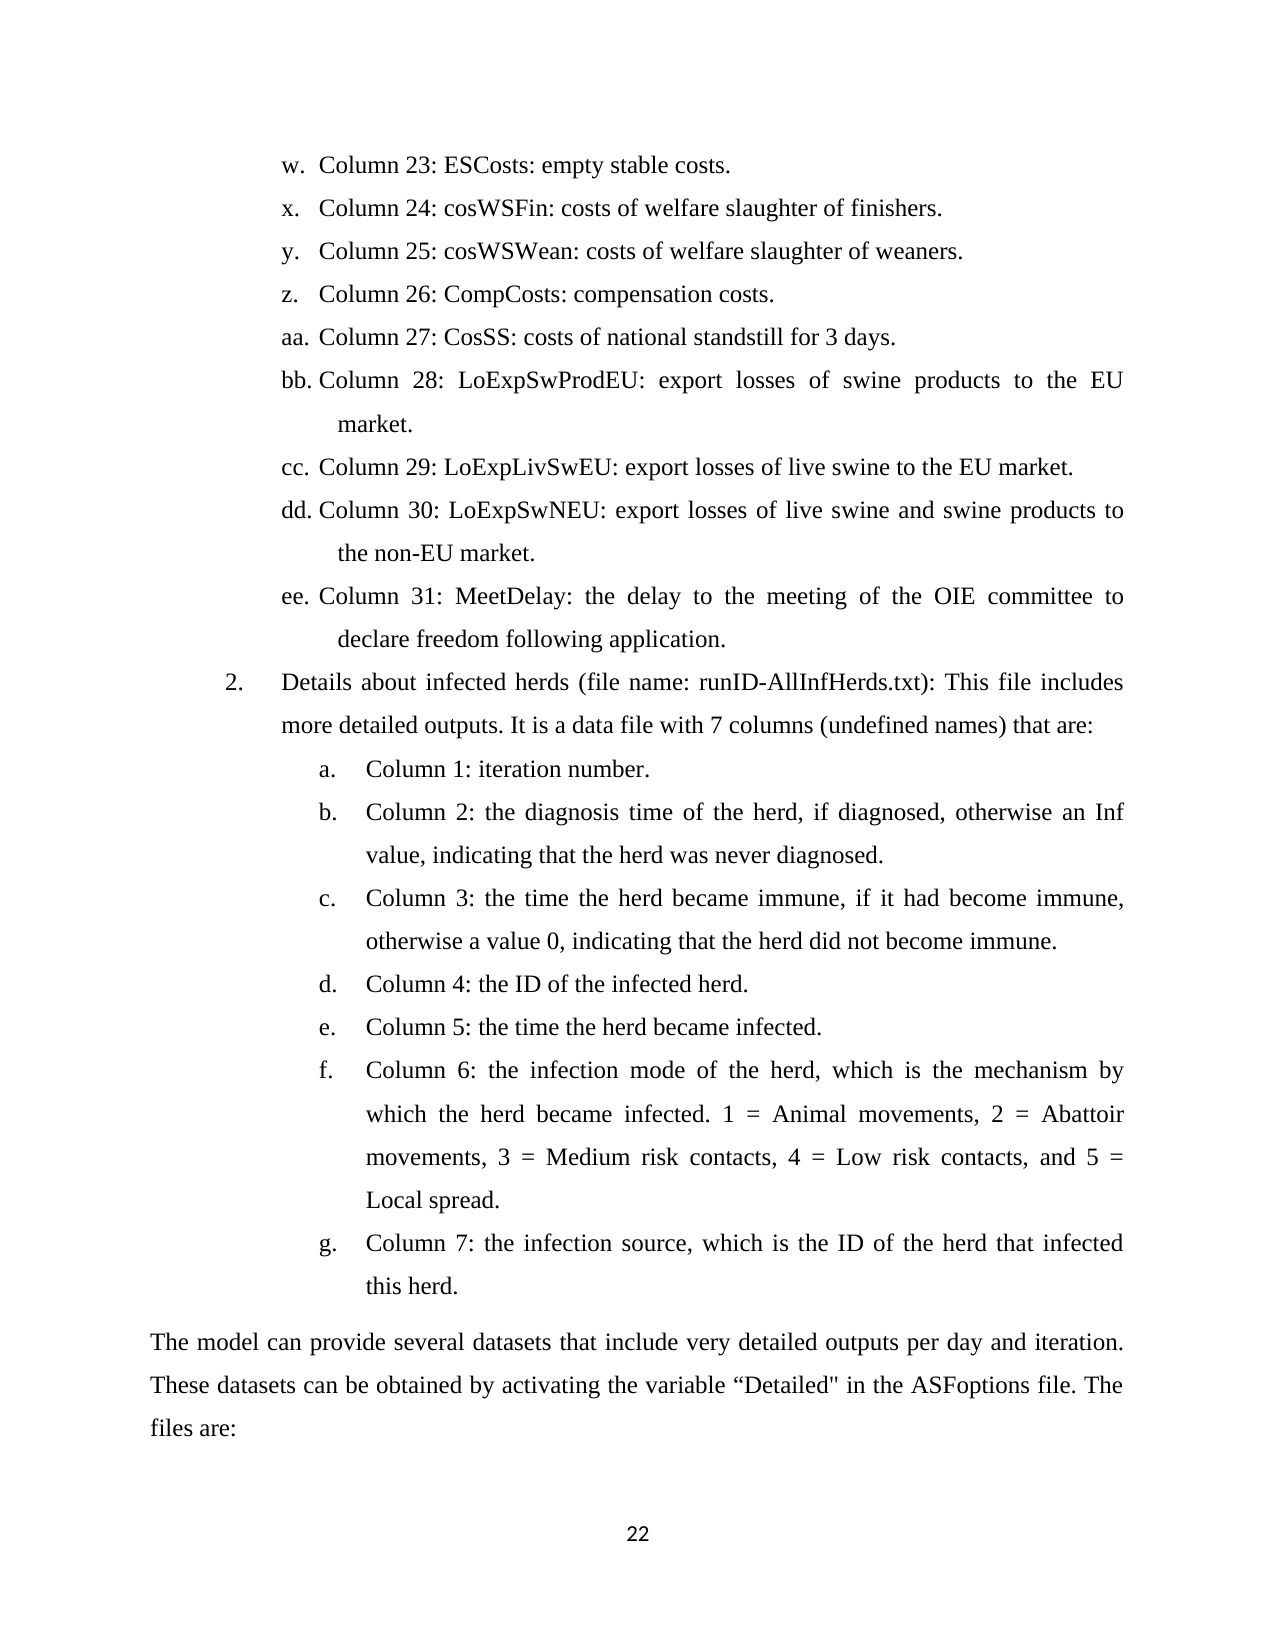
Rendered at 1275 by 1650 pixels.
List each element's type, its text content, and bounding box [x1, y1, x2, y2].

list Column 26: CompCosts: compensation costs. [281, 279, 1125, 308]
list Column 2: the diagnosis time of the herd, if diagnosed, otherwise an Inf value, indicating that the herd was never diagnosed. [319, 797, 1125, 869]
list Column 3: the time the herd became immune, if it had become immune, otherwise a value 0, indicating that the herd did not become immune. [319, 883, 1125, 955]
list Column 6: the infection mode of the herd, which is the mechanism by which the herd became infected. 1 = Animal movements, 2 = Abattoir movements, 3 = Medium risk contacts, 4 = Low risk contacts, and 5 = Local spread. [319, 1056, 1125, 1214]
list Column 27: CosSS: costs of national standstill for 3 days. [281, 322, 1125, 351]
list Column 4: the ID of the infected herd. [319, 969, 1125, 998]
list Column 28: LoExpSwProdEU: export losses of swine products to the EU market. [281, 366, 1125, 437]
list Column 30: LoExpSwNEU: export losses of live swine and swine products to the non-EU market. [281, 495, 1125, 567]
list Column 7: the infection source, which is the ID of the herd that infected this herd. [319, 1228, 1125, 1300]
text The model can provide several datasets that include very detailed outputs per day and iteration. These datasets can be obtained by activating the variable “Detailed" in the ASFoptions file. The files are: [150, 1327, 1125, 1442]
list Column 31: MeetDelay: the delay to the meeting of the OIE committee to declare freedom following application. [281, 581, 1125, 653]
list Column 24: cosWSFin: costs of welfare slaughter of finishers. [281, 193, 1125, 222]
list Details about infected herds (file name: runID-AllInfHerds.txt): This file includes more detailed outputs. It is a data file with 7 columns (undefined names) that are: [225, 667, 1125, 739]
list Column 1: iteration number. [319, 754, 1125, 782]
list Column 25: cosWSWean: costs of welfare slaughter of weaners. [281, 236, 1125, 265]
list Column 5: the time the herd became infected. [319, 1012, 1125, 1041]
list Column 23: ESCosts: empty stable costs. [281, 150, 1125, 179]
list Column 29: LoExpLivSwEU: export losses of live swine to the EU market. [281, 452, 1125, 481]
